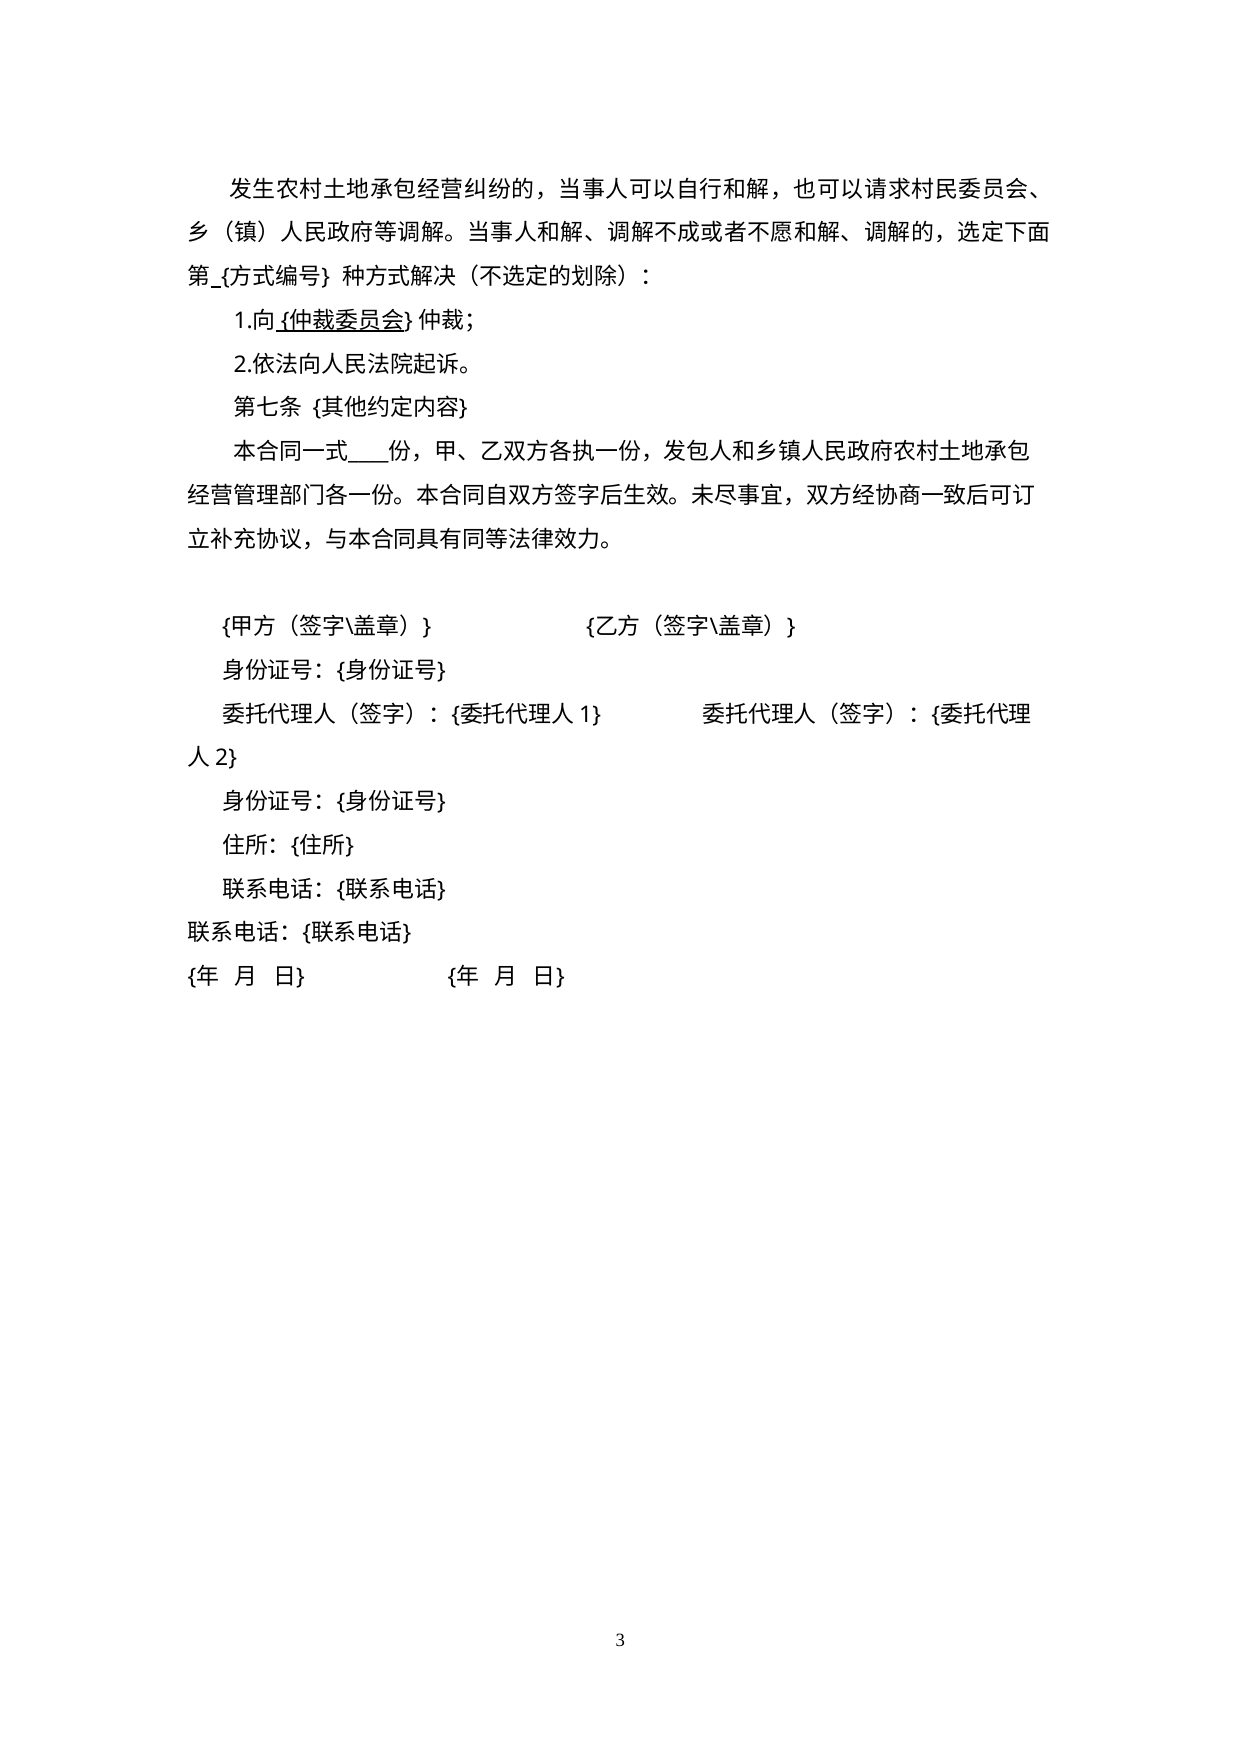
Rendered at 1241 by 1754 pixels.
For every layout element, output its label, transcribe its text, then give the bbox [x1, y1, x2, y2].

text 委托代理人（签字）：{委托代理人1} 委托代理人（签字）：{委托代理人2} [187, 687, 1053, 774]
text 本合同一式____份，甲、乙双方各执一份，发包人和乡镇人民政府农村土地承包经营管理部门各一份。本合同自双方签字后生效。未尽事宜，双方经协商一致后可订立补充协议，与本合同具有同等法律效力。 [187, 424, 1053, 556]
text {年 月 日} {年 月 日} [187, 949, 1053, 993]
text 第七条 {其他约定内容} [187, 381, 1053, 424]
text 2.依法向人民法院起诉。 [187, 337, 1053, 381]
text {甲方（签字\盖章）} {乙方（签字\盖章）} [187, 599, 1053, 643]
text 身份证号：{身份证号} [187, 643, 1053, 687]
text 1.向 {仲裁委员会} 仲裁； [187, 293, 1053, 337]
text 联系电话：{联系电话} 联系电话：{联系电话} [187, 862, 1053, 949]
text 身份证号：{身份证号} [187, 774, 1053, 818]
text 住所：{住所} [187, 818, 1053, 862]
text 发生农村土地承包经营纠纷的，当事人可以自行和解，也可以请求村民委员会、乡（镇）人民政府等调解。当事人和解、调解不成或者不愿和解、调解的，选定下面第 {方式编号} 种方式解决（不选定的划除）： [187, 162, 1053, 293]
